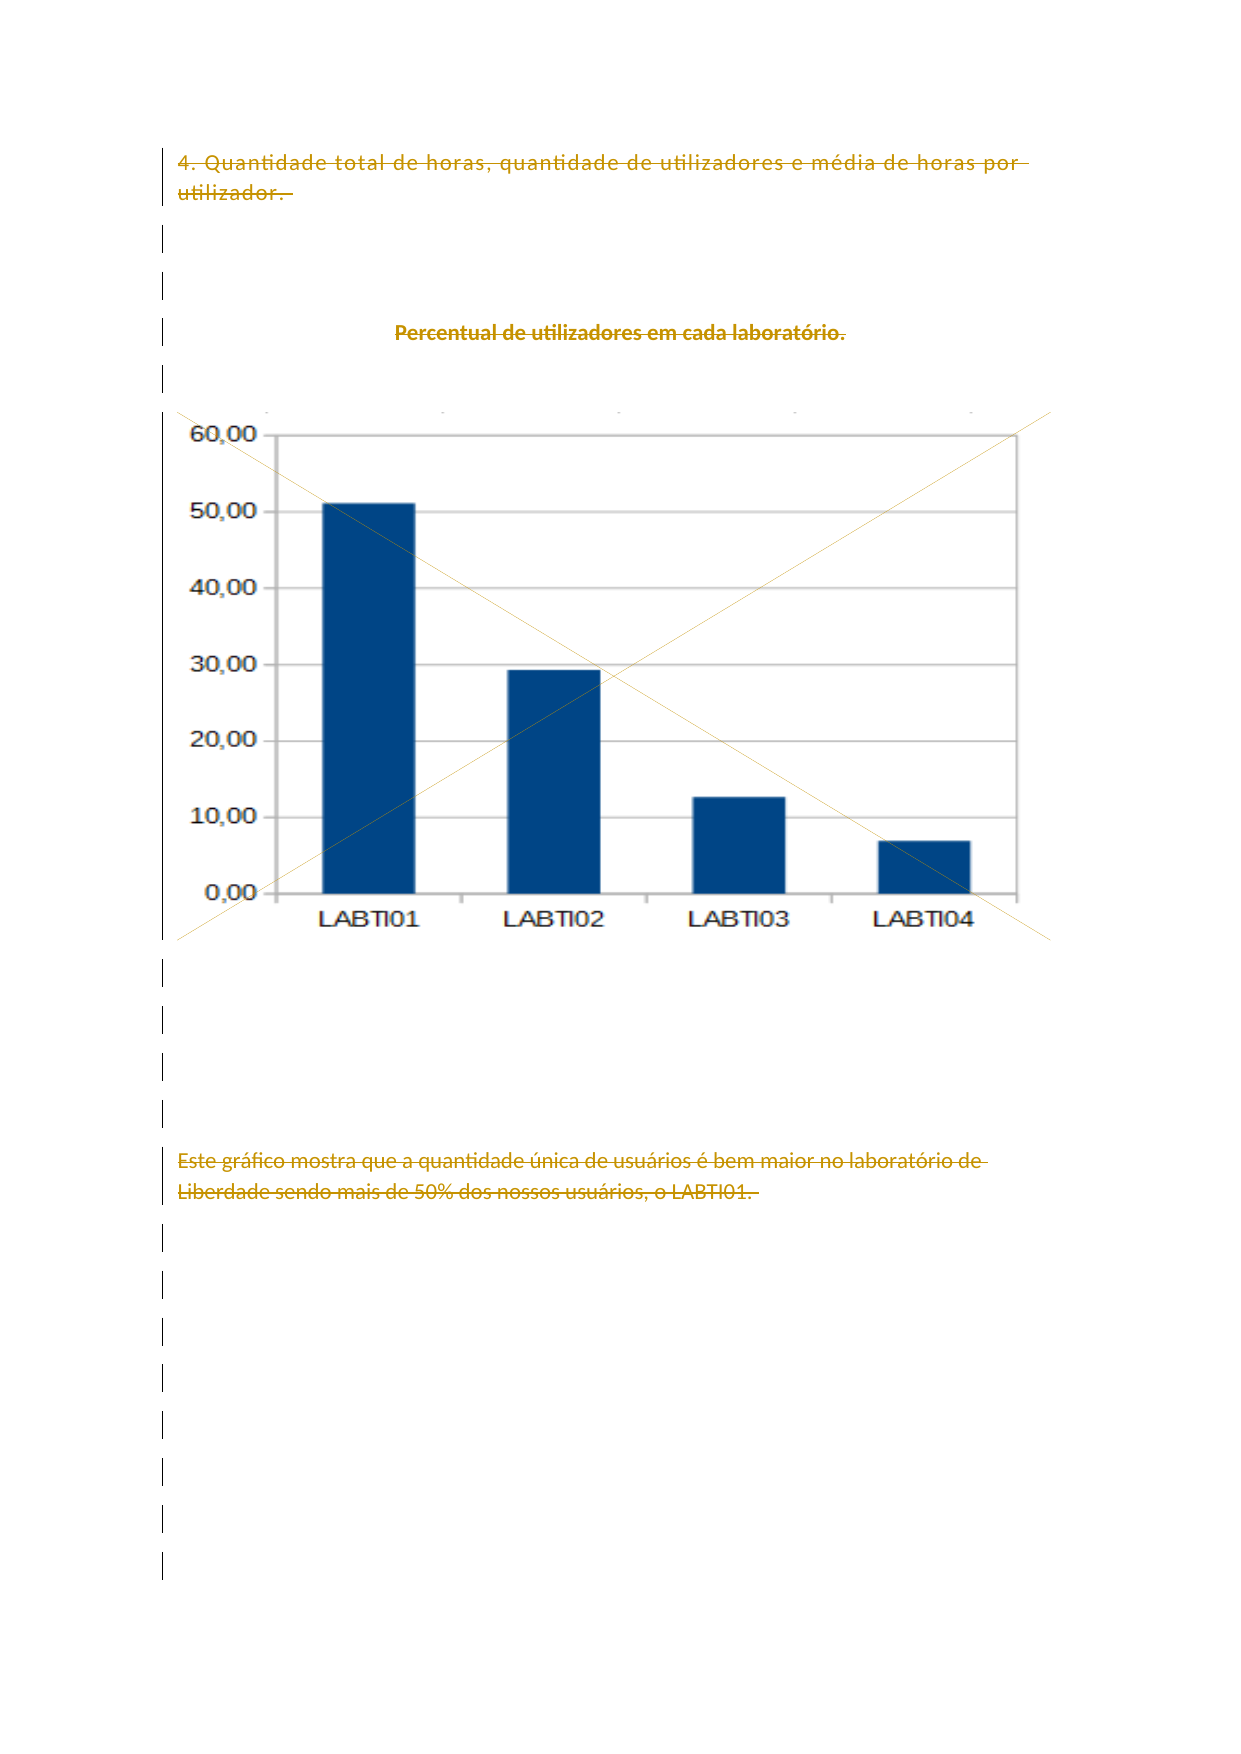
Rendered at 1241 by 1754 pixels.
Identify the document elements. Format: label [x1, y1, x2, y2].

picture [177, 413, 612, 939]
picture [179, 412, 1048, 675]
picture [616, 413, 1051, 939]
picture [178, 677, 1049, 941]
